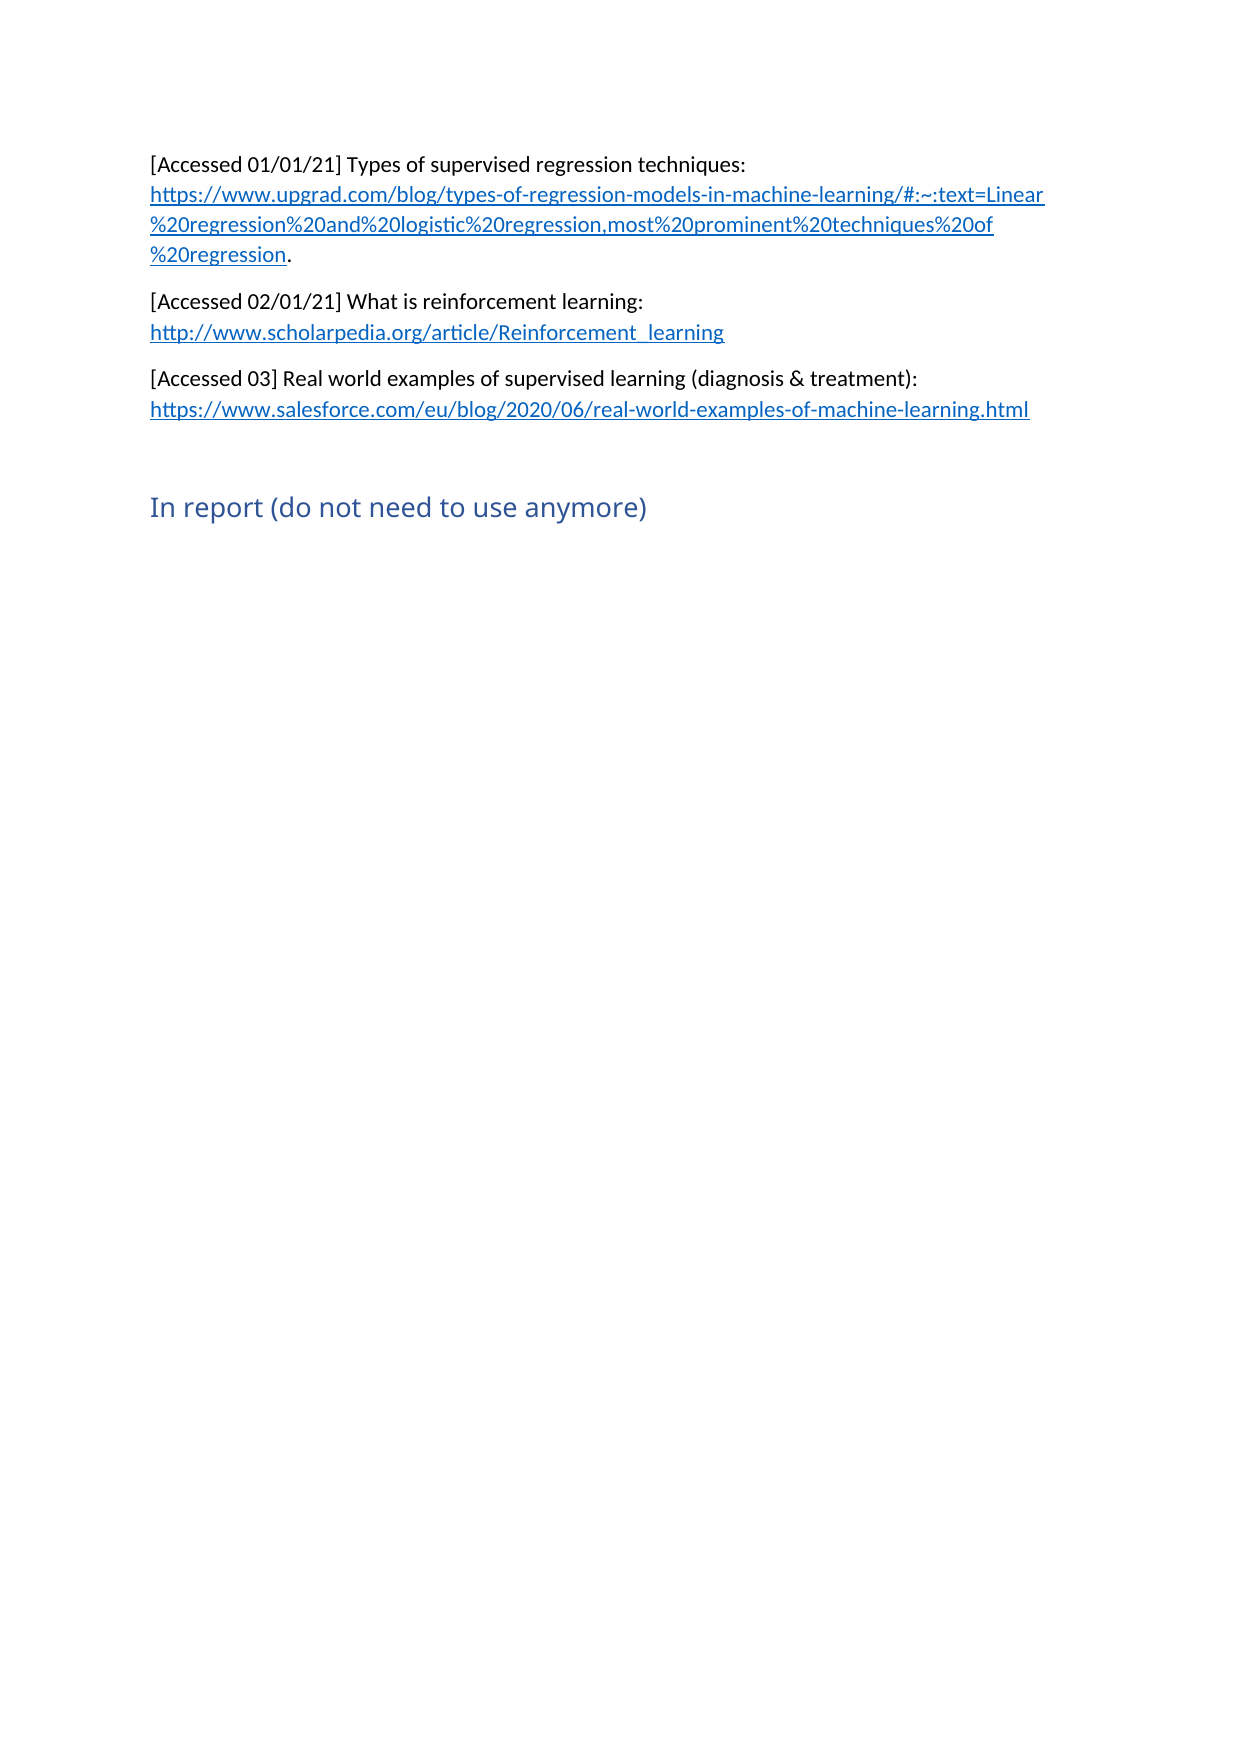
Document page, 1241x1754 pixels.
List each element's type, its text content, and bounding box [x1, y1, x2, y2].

text [Accessed 02/01/21] What is reinforcement learning: http://www.scholarpedia.org/article/Reinforcement_learning [150, 287, 1090, 346]
text [Accessed 03] Real world examples of supervised learning (diagnosis & treatment): https://www.salesforce.com/eu/blog/2020/06/real-world-examples-of-machine-learning.html [150, 364, 1090, 423]
subtitle In report (do not need to use anymore) [150, 488, 1090, 525]
text [Accessed 01/01/21] Types of supervised regression techniques: https://www.upgrad.com/blog/types-of-regression-models-in-machine-learning/#:~:text=Linear%20regression%20and%20logistic%20regression,most%20prominent%20techniques%20of%20regression. [150, 150, 1090, 269]
